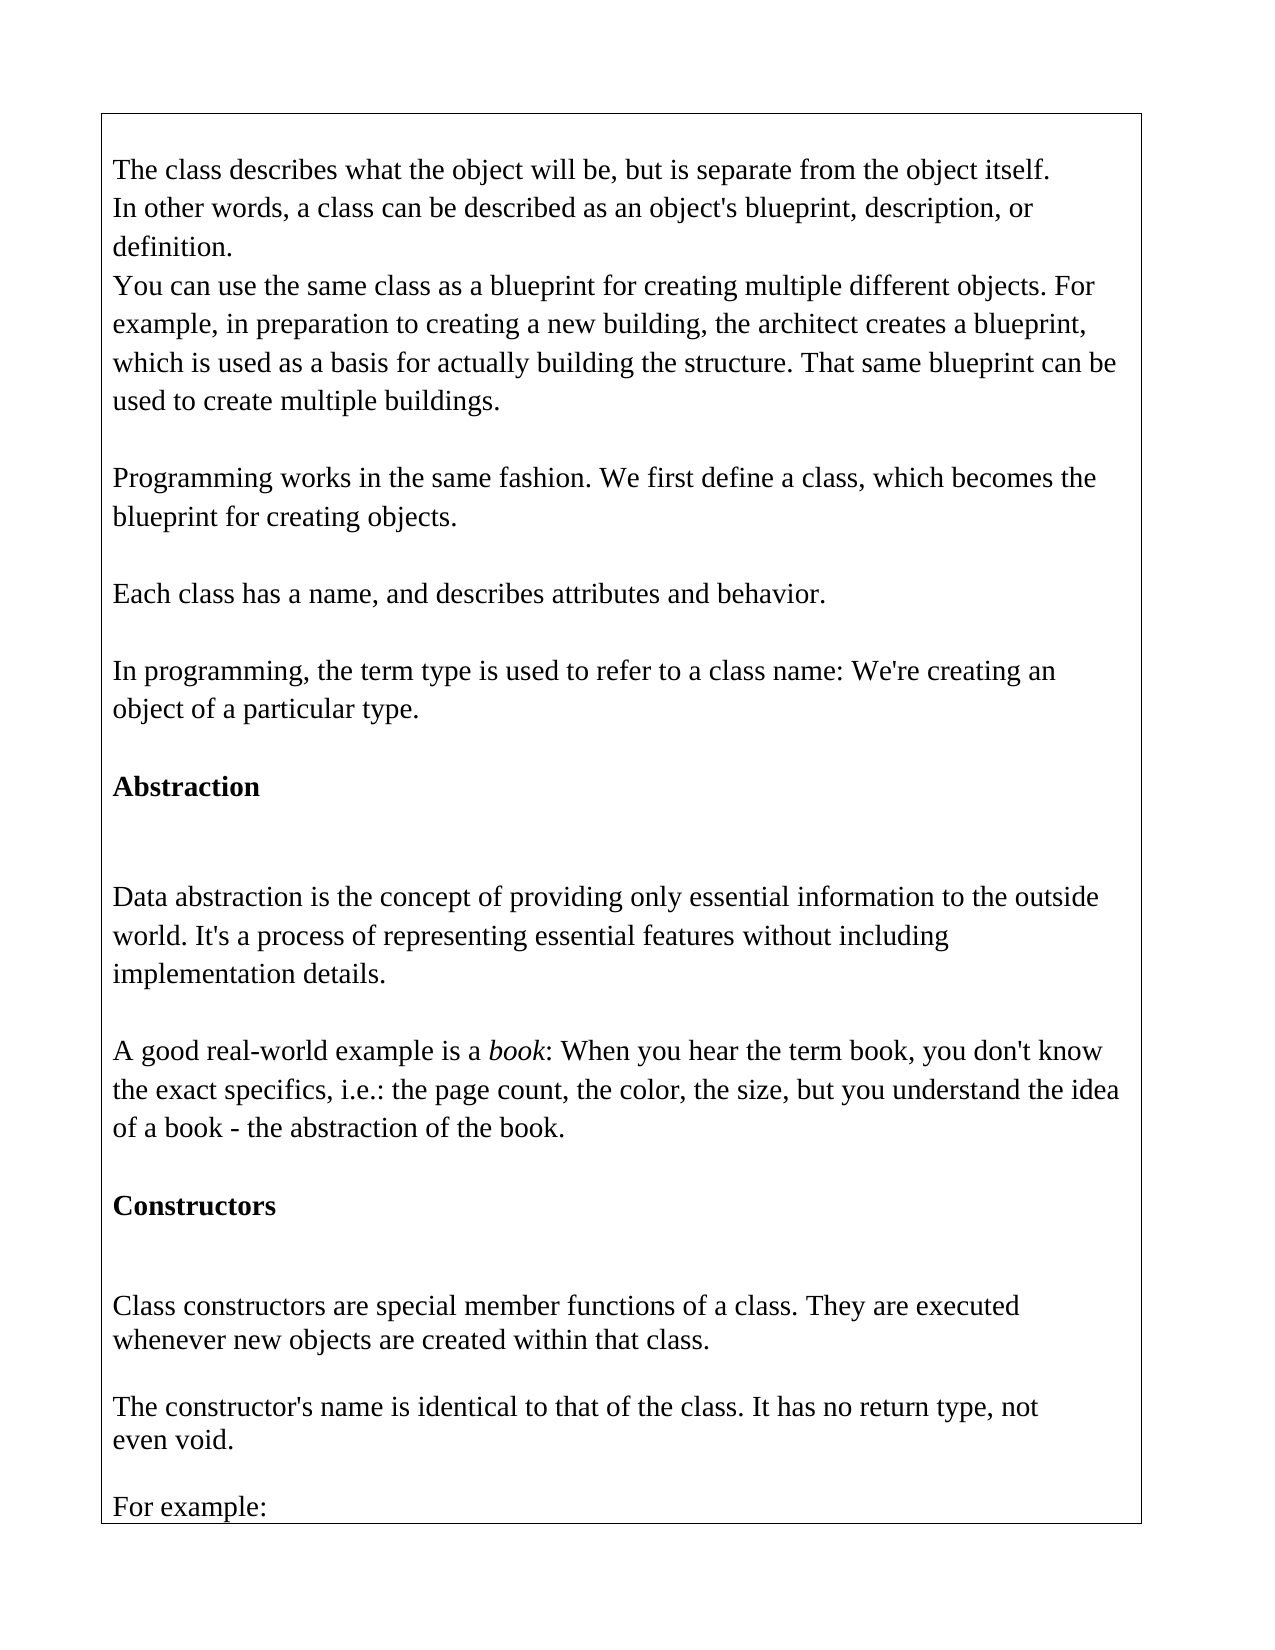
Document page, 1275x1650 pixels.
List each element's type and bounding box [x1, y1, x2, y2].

table_cell [102, 114, 1141, 1523]
